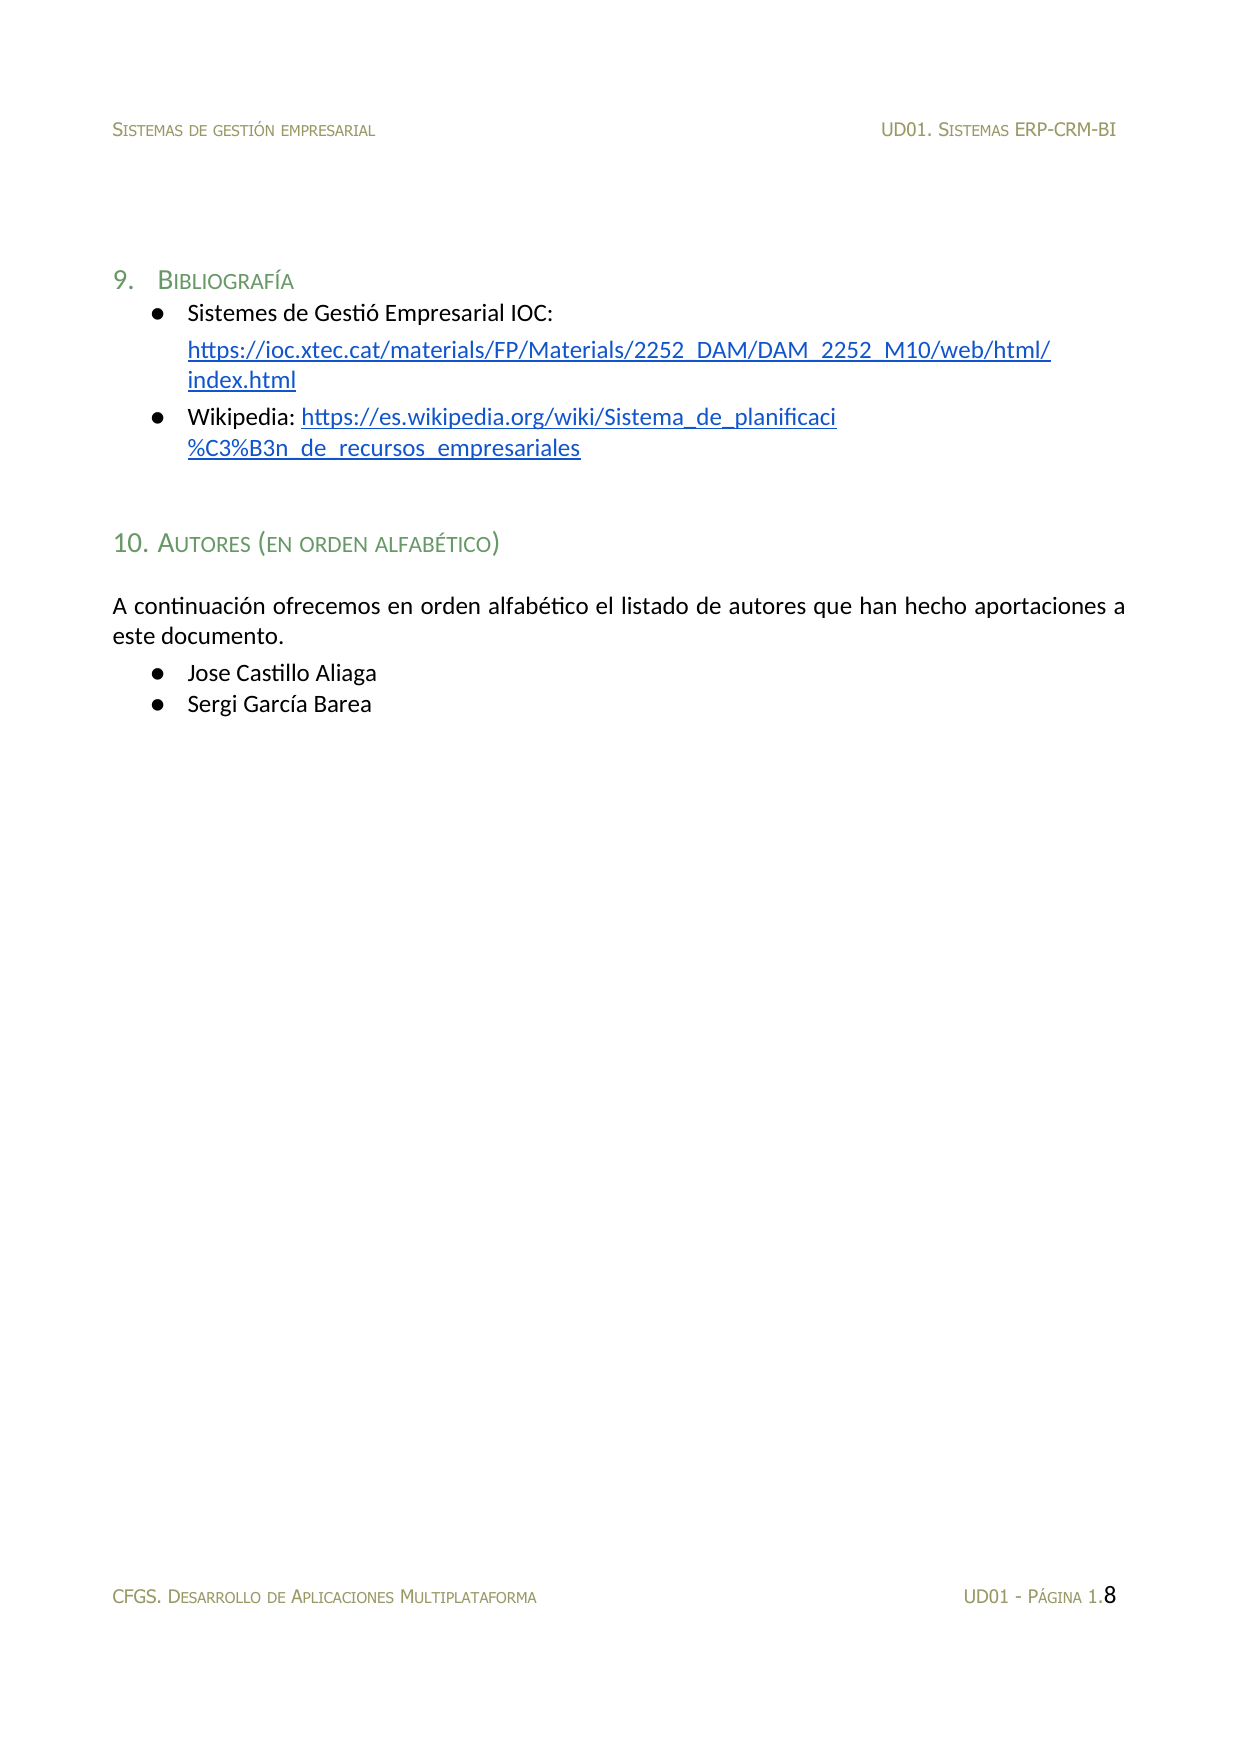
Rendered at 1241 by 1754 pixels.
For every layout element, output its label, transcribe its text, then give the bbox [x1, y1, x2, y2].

list Sergi García Barea [150, 688, 1128, 718]
list Sistemes de Gestió Empresarial IOC: [150, 297, 1128, 327]
subtitle Bibliografía [112, 261, 1128, 297]
text A continuación ofrecemos en orden alfabético el listado de autores que han hecho aportaciones a este documento. [112, 590, 1128, 651]
subtitle Autores (en orden alfabético) [112, 524, 1128, 560]
list Jose Castillo Aliaga [150, 657, 1128, 688]
list Wikipedia: https://es.wikipedia.org/wiki/Sistema_de_planificaci%C3%B3n_de_recursos_empresariales [150, 401, 1128, 462]
text https://ioc.xtec.cat/materials/FP/Materials/2252_DAM/DAM_2252_M10/web/html/index.html [187, 334, 1128, 395]
